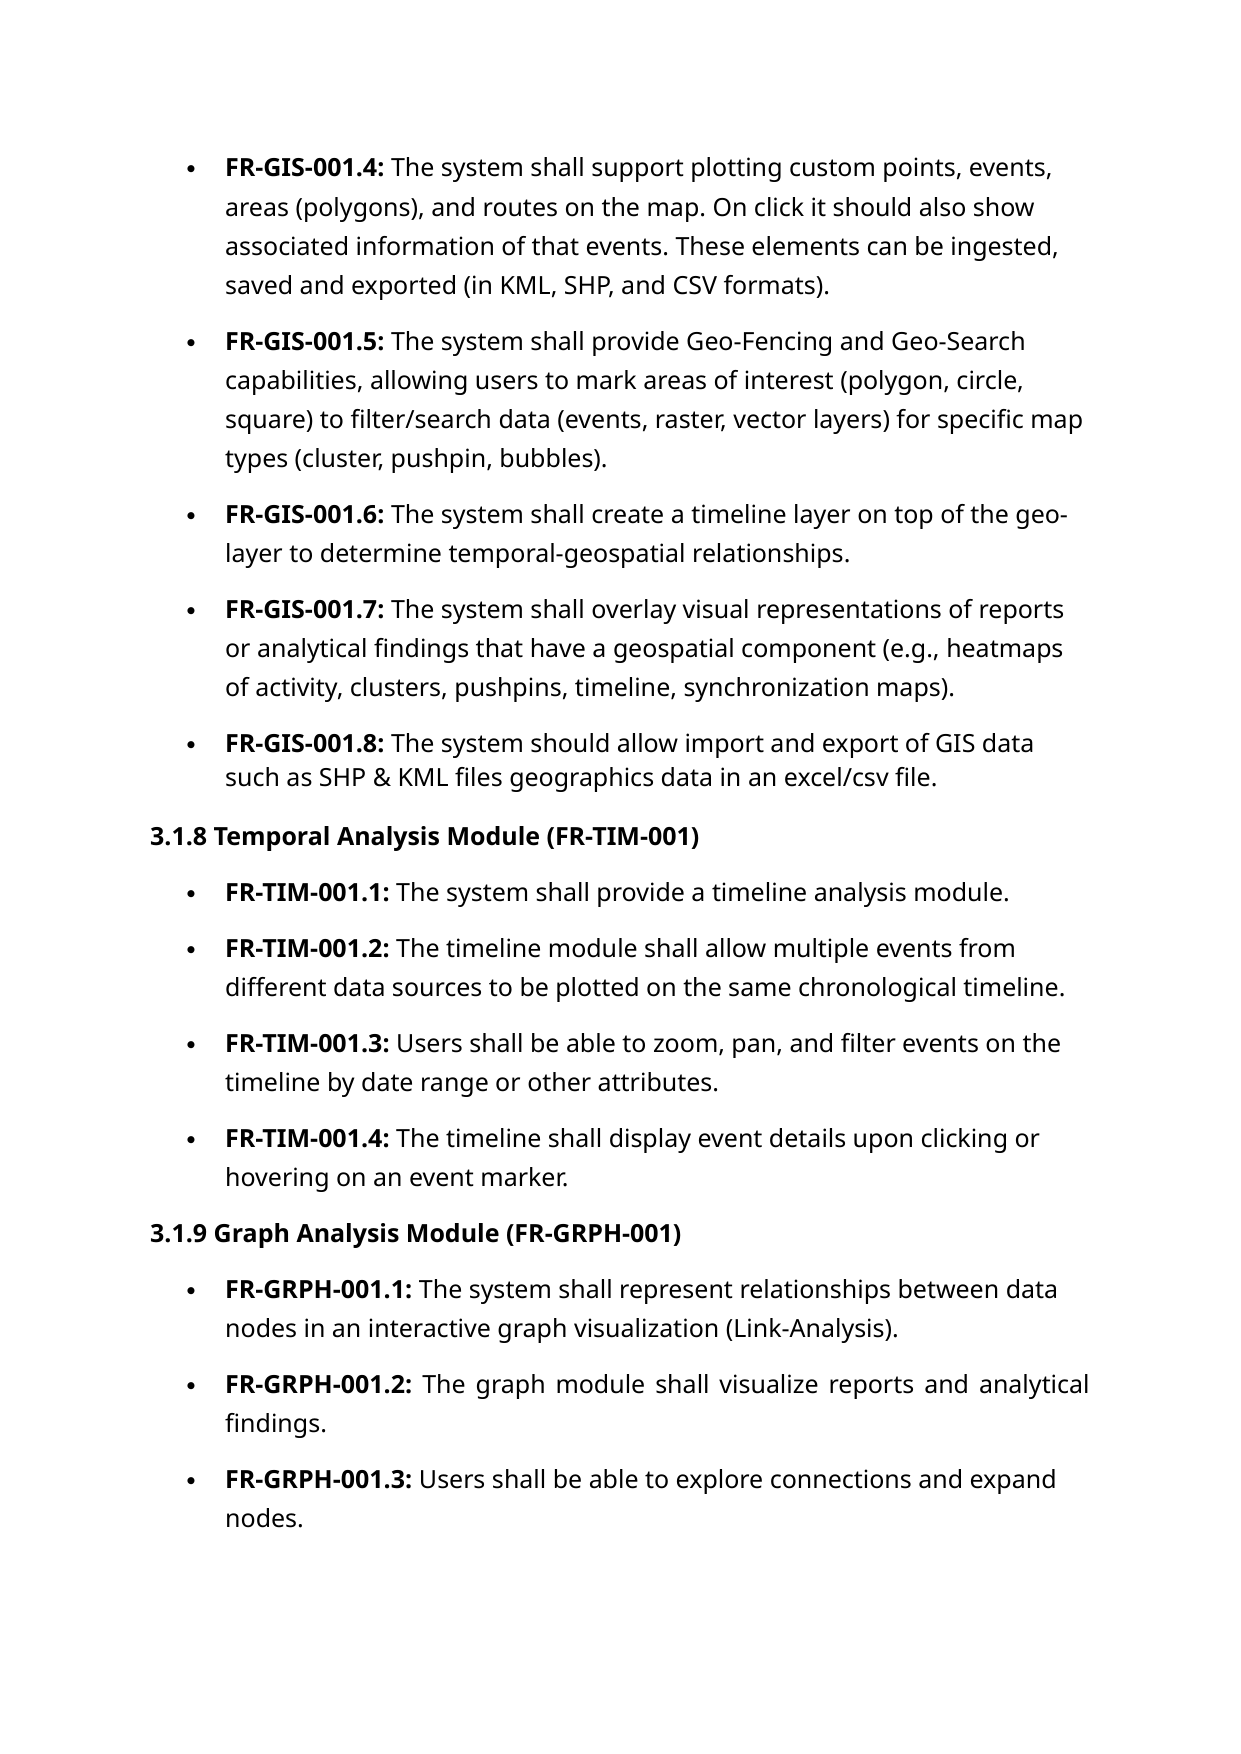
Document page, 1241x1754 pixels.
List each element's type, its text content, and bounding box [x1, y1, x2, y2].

list FR-TIM-001.4: The timeline shall display event details upon clicking or hovering on an event marker. [187, 1121, 1090, 1194]
list FR-TIM-001.3: Users shall be able to zoom, pan, and filter events on the timeline by date range or other attributes. [187, 1026, 1090, 1099]
list FR-GIS-001.5: The system shall provide Geo-Fencing and Geo-Search capabilities, allowing users to mark areas of interest (polygon, circle, square) to filter/search data (events, raster, vector layers) for specific map types (cluster, pushpin, bubbles). [187, 323, 1090, 475]
list FR-GIS-001.6: The system shall create a timeline layer on top of the geo-layer to determine temporal-geospatial relationships. [187, 497, 1090, 570]
text 3.1.9 Graph Analysis Module (FR-GRPH-001) [150, 1216, 1090, 1250]
list FR-GRPH-001.2: The graph module shall visualize reports and analytical findings. [187, 1366, 1090, 1440]
list FR-GRPH-001.3: Users shall be able to explore connections and expand nodes. [187, 1461, 1090, 1535]
text 3.1.8 Temporal Analysis Module (FR-TIM-001) [150, 819, 1090, 853]
list FR-TIM-001.2: The timeline module shall allow multiple events from different data sources to be plotted on the same chronological timeline. [187, 931, 1090, 1004]
list FR-GIS-001.8: The system should allow import and export of GIS data such as SHP & KML files geographics data in an excel/csv file. [187, 726, 1090, 794]
list FR-GIS-001.4: The system shall support plotting custom points, events, areas (polygons), and routes on the map. On click it should also show associated information of that events. These elements can be ingested, saved and exported (in KML, SHP, and CSV formats). [187, 150, 1090, 302]
list FR-TIM-001.1: The system shall provide a timeline analysis module. [187, 875, 1090, 909]
list FR-GIS-001.7: The system shall overlay visual representations of reports or analytical findings that have a geospatial component (e.g., heatmaps of activity, clusters, pushpins, timeline, synchronization maps). [187, 592, 1090, 704]
list FR-GRPH-001.1: The system shall represent relationships between data nodes in an interactive graph visualization (Link-Analysis). [187, 1271, 1090, 1345]
